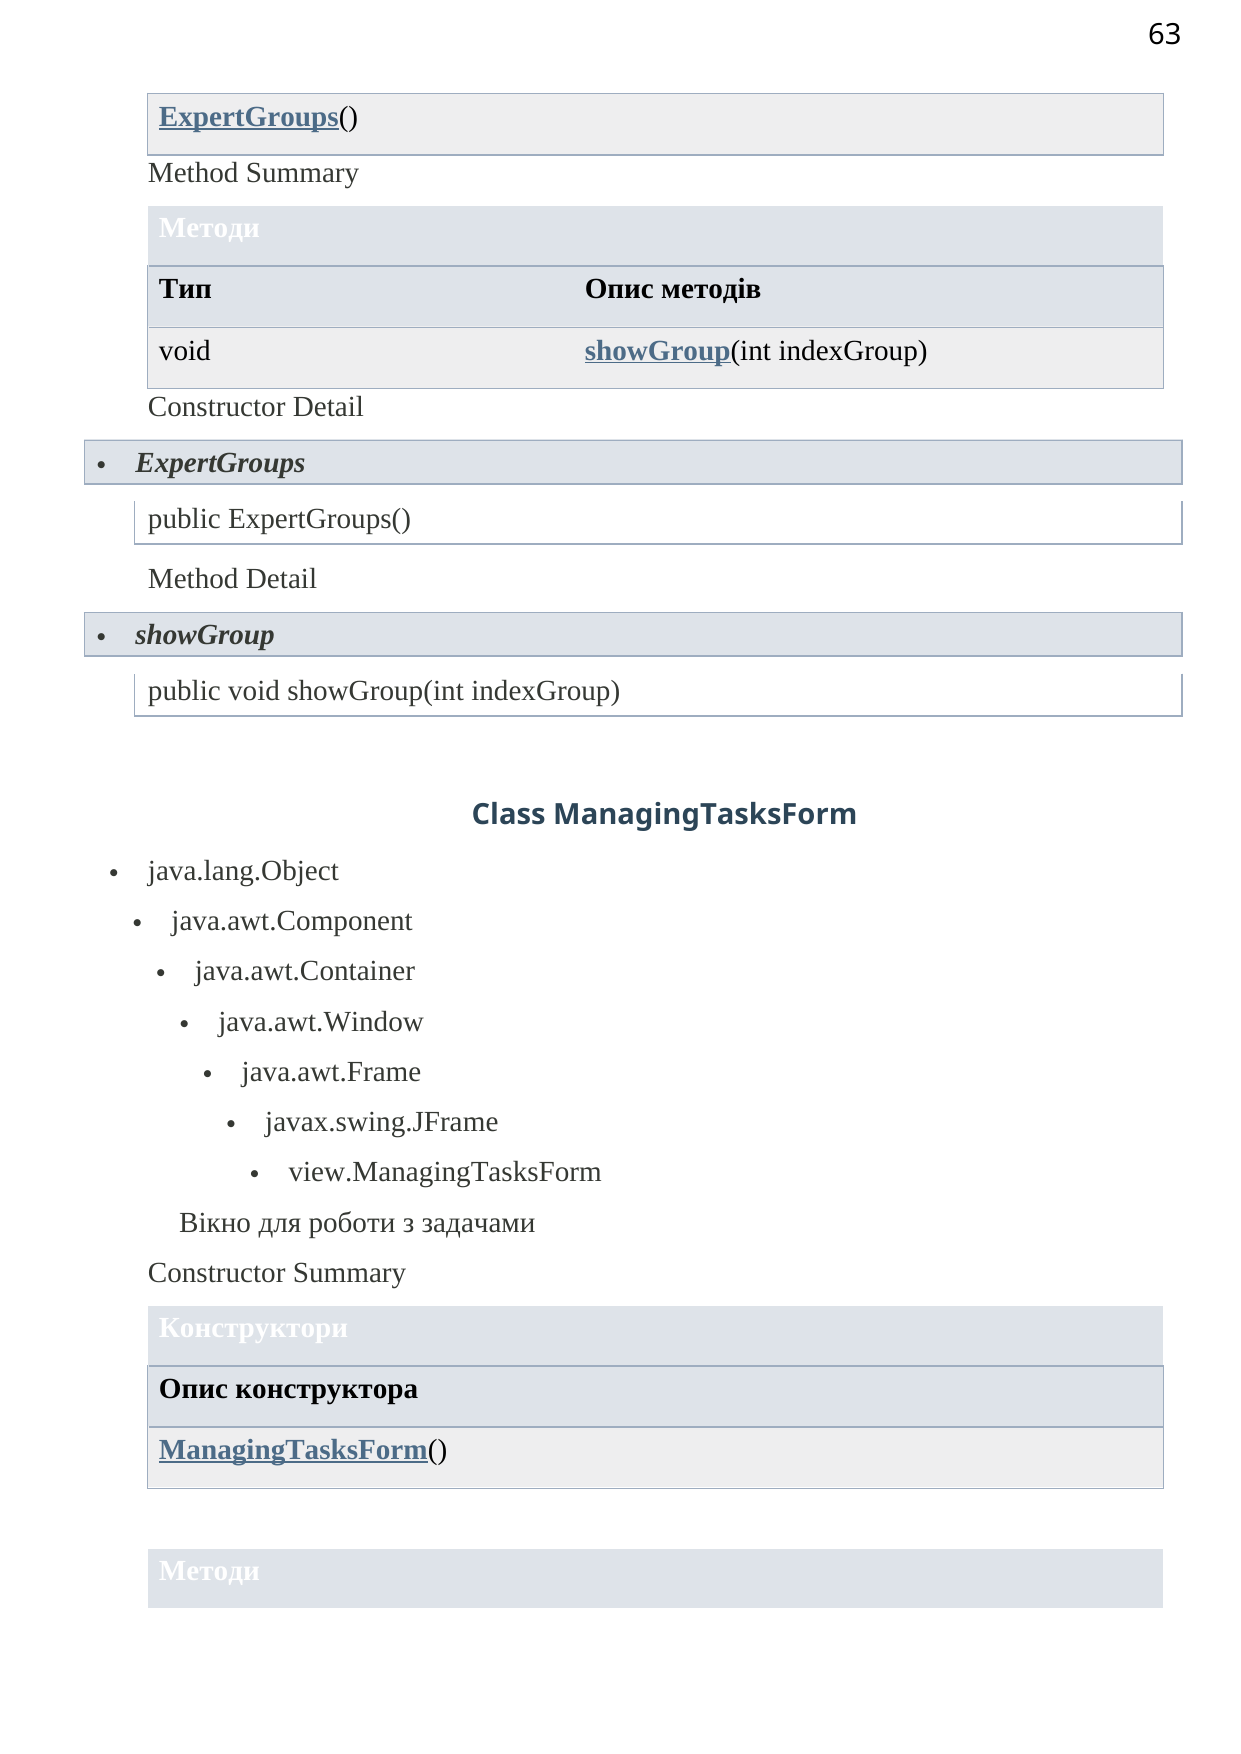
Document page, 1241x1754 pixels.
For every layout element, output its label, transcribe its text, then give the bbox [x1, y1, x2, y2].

text public ExpertGroups() [135, 501, 1181, 543]
table_header Методи [148, 1549, 1163, 1608]
table_header Конструктори [148, 1306, 1163, 1365]
table_cell showGroup(int indexGroup) [574, 328, 1163, 388]
text Method Detail [148, 561, 1181, 595]
subtitle ExpertGroups [85, 441, 1181, 483]
list java.awt.Container [157, 953, 1181, 987]
list java.awt.Window [181, 1004, 1181, 1037]
table_cell Тип [148, 266, 574, 326]
subtitle showGroup [85, 613, 1181, 655]
table_cell void [148, 328, 574, 388]
table_cell ManagingTasksForm() [148, 1427, 1163, 1487]
table_cell Опис конструктора [148, 1366, 1163, 1426]
text public void showGroup(int indexGroup) [134, 673, 1182, 715]
list java.lang.Object [110, 853, 1181, 886]
list java.awt.Component [134, 903, 1181, 937]
list view.ManagingTasksForm [251, 1154, 1181, 1188]
table_cell ExpertGroups() [148, 94, 1163, 154]
table_header Методи [148, 206, 1163, 265]
text Class ManagingTasksForm [148, 793, 1181, 833]
text Constructor Detail [148, 389, 1181, 423]
table_cell Опис методів [574, 267, 1163, 326]
text Constructor Summary [148, 1255, 1181, 1289]
list javax.swing.JFrame [227, 1104, 1181, 1138]
text Method Summary [148, 155, 1181, 189]
text Вікно для роботи з задачами [179, 1205, 1181, 1238]
list java.awt.Frame [204, 1054, 1181, 1087]
